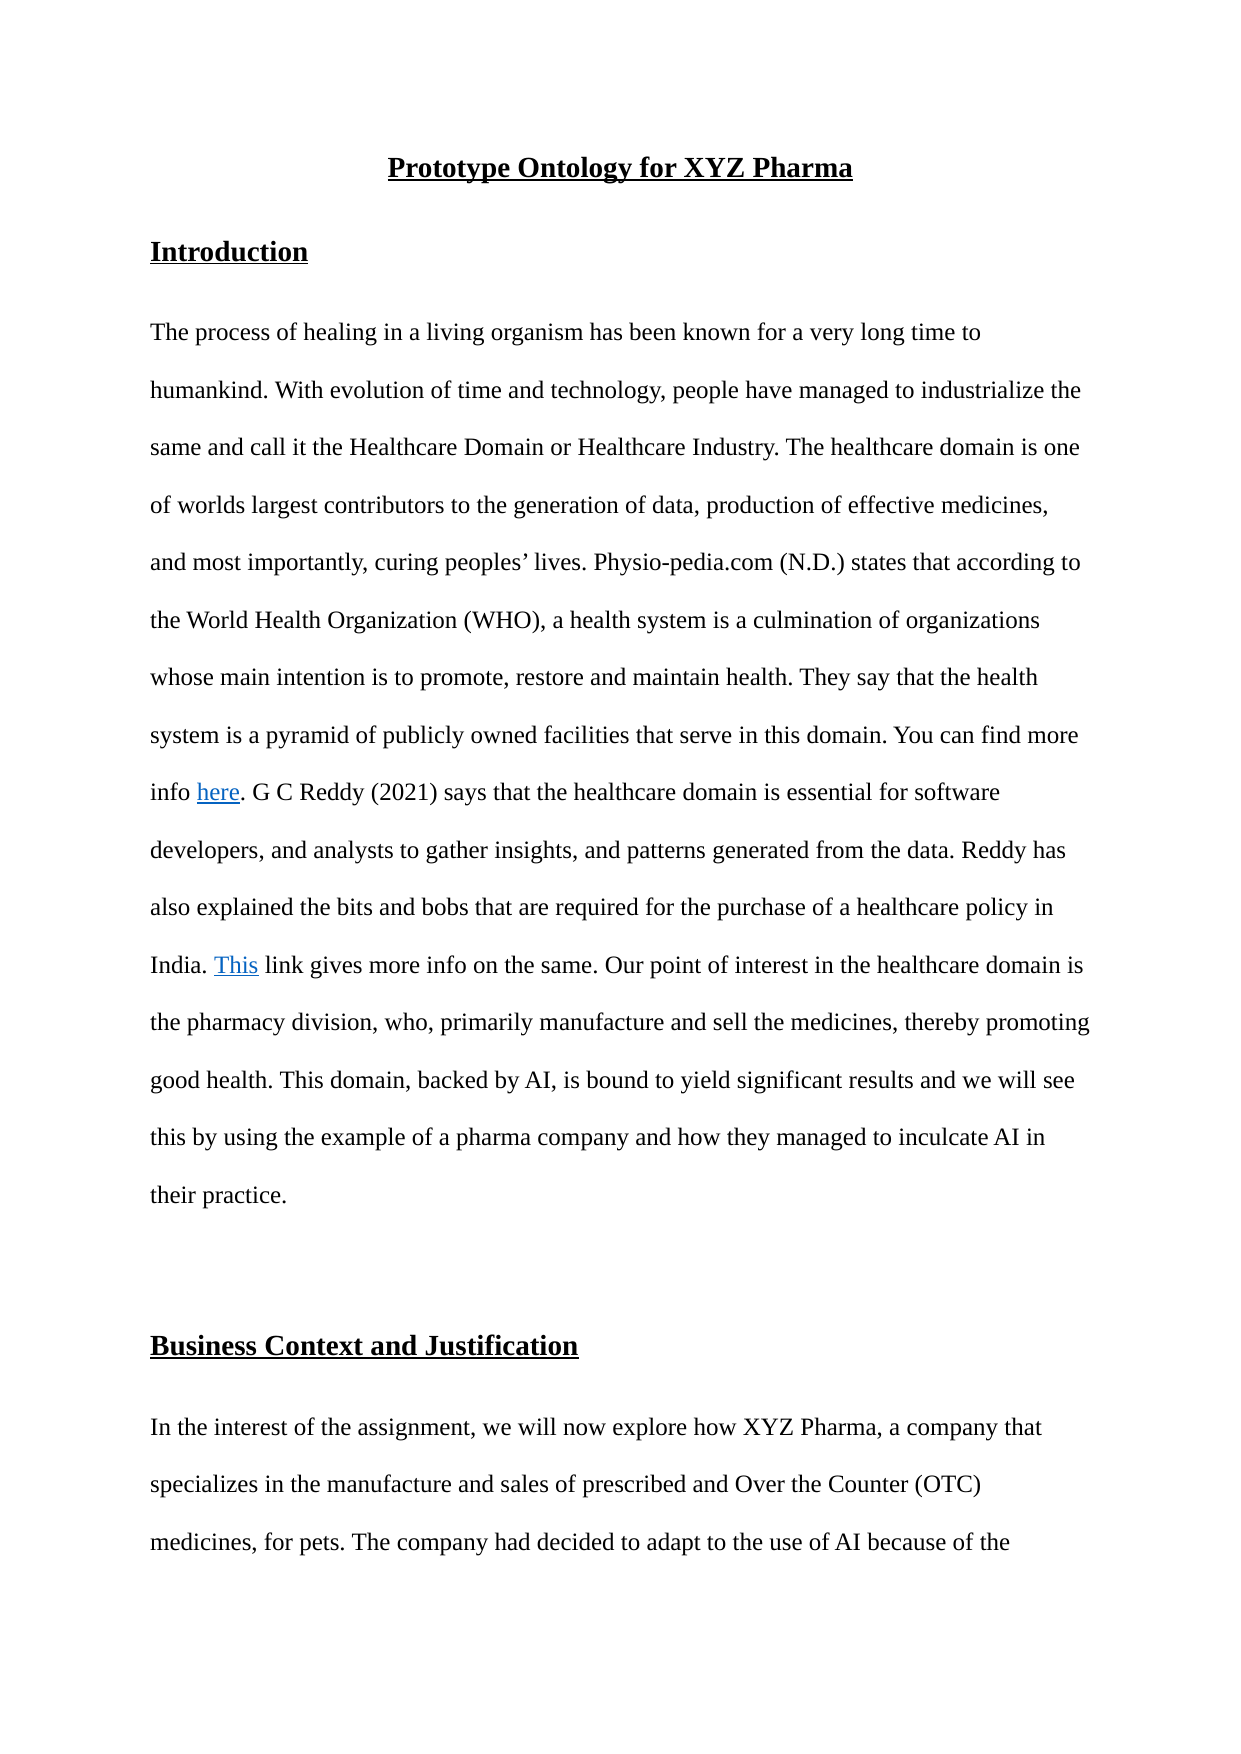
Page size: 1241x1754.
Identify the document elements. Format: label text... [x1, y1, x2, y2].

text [150, 1412, 1090, 1556]
text Introduction [150, 234, 1090, 267]
text Prototype Ontology for XYZ Pharma [150, 150, 1090, 183]
text The process of healing in a living organism has been known for a very long time to humankind. With evolution of time and technology, people have managed to industrialize the same and call it the Healthcare Domain or Healthcare Industry. The healthcare domain is one of worlds largest contributors to the generation of data, production of effective medicines, and most importantly, curing peoples’ lives. Physio-pedia.com (N.D.) states that according to the World Health Organization (WHO), a health system is a culmination of organizations whose main intention is to promote, restore and maintain health. They say that the health system is a pyramid of publicly owned facilities that serve in this domain. You can find more info here. G C Reddy (2021) says that the healthcare domain is essential for software developers, and analysts to gather insights, and patterns generated from the data. Reddy has also explained the bits and bobs that are required for the purchase of a healthcare policy in India. This link gives more info on the same. Our point of interest in the healthcare domain is the pharmacy division, who, primarily manufacture and sell the medicines, thereby promoting good health. This domain, backed by AI, is bound to yield significant results and we will see this by using the example of a pharma company and how they managed to inculcate AI in their practice. [150, 317, 1090, 1209]
text Business Context and Justification [150, 1328, 1090, 1362]
